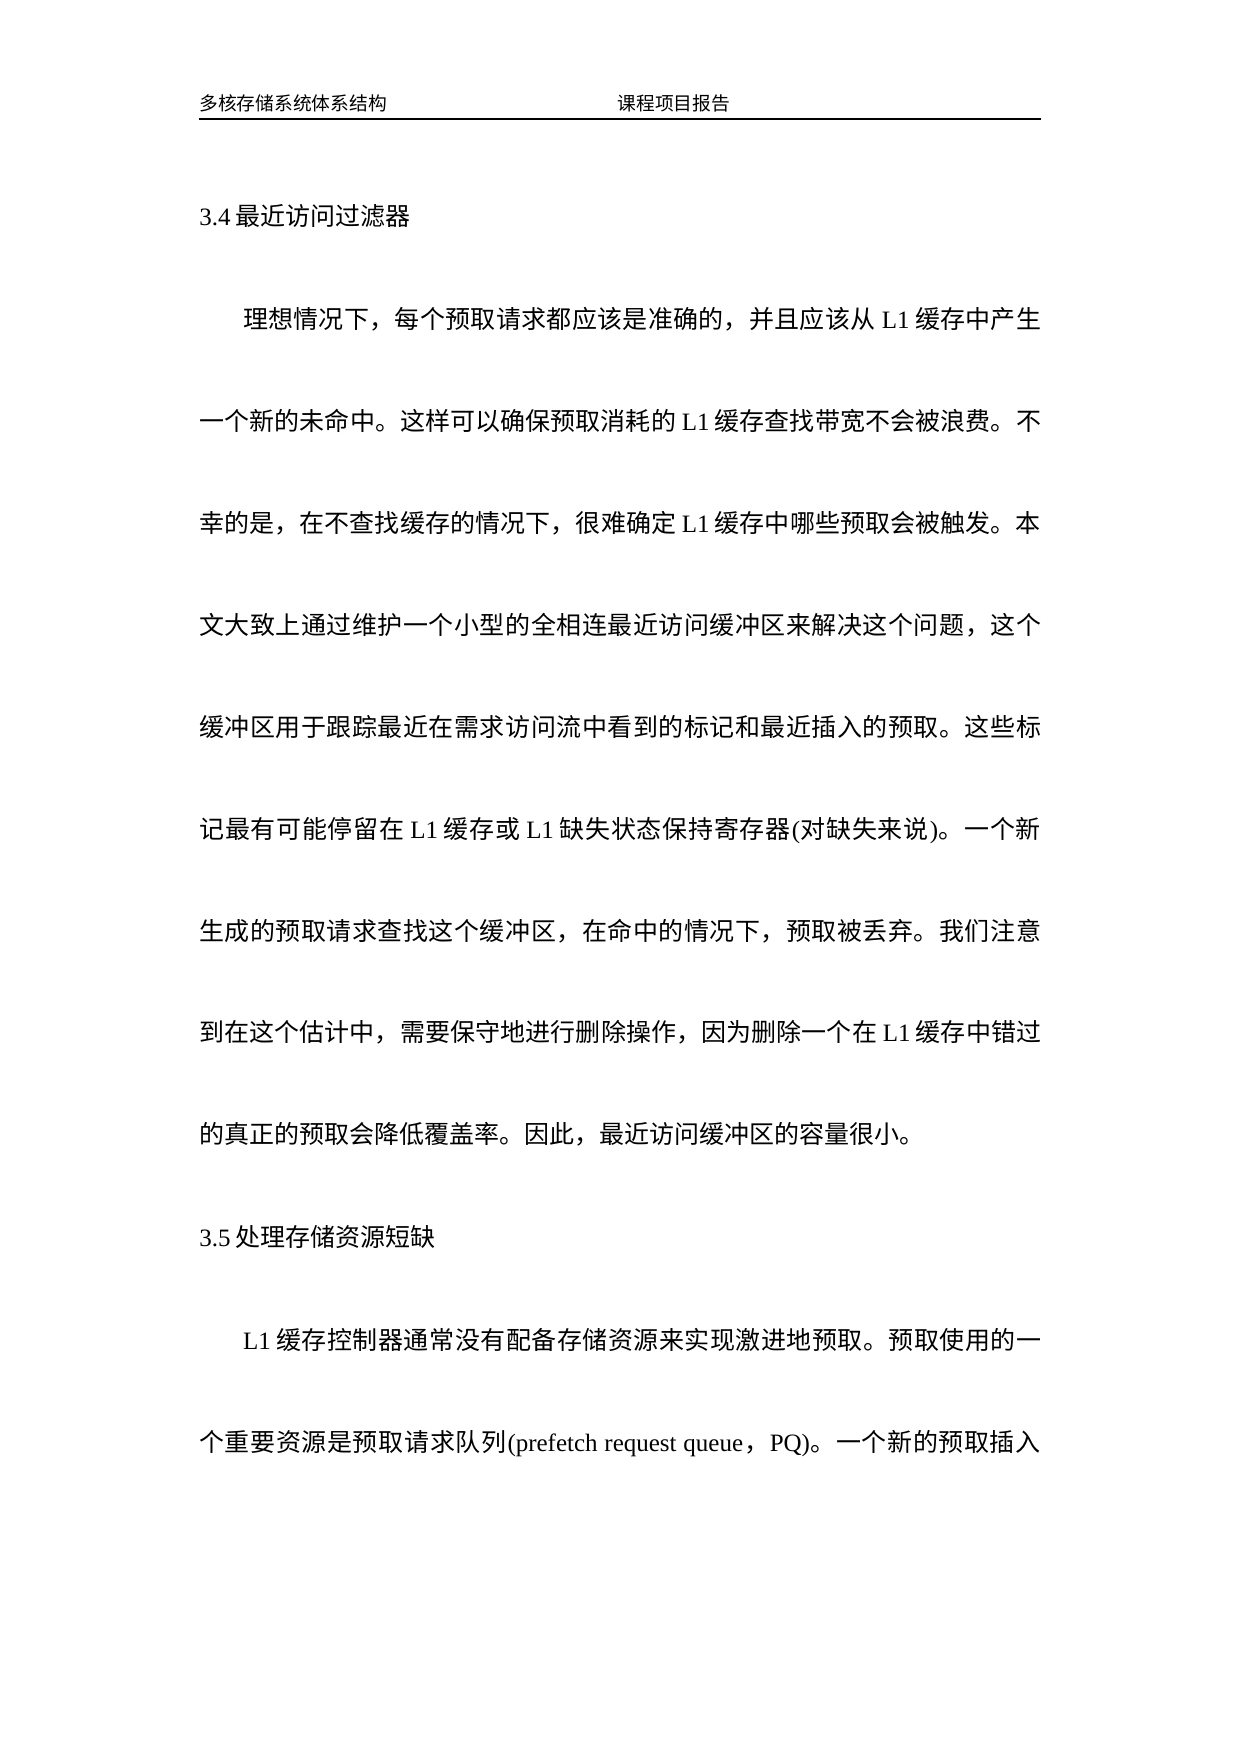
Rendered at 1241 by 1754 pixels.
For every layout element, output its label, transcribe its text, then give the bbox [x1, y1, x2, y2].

text 理想情况下，每个预取请求都应该是准确的，并且应该从L1缓存中产生一个新的未命中。这样可以确保预取消耗的L1缓存查找带宽不会被浪费。不幸的是，在不查找缓存的情况下，很难确定L1缓存中哪些预取会被触发。本文大致上通过维护一个小型的全相连最近访问缓冲区来解决这个问题，这个缓冲区用于跟踪最近在需求访问流中看到的标记和最近插入的预取。这些标记最有可能停留在L1缓存或L1缺失状态保持寄存器(对缺失来说)。一个新生成的预取请求查找这个缓冲区，在命中的情况下，预取被丢弃。我们注意到在这个估计中，需要保守地进行删除操作，因为删除一个在L1缓存中错过的真正的预取会降低覆盖率。因此，最近访问缓冲区的容量很小。 [199, 284, 1041, 1167]
subtitle 3.5处理存储资源短缺 [199, 1202, 1041, 1270]
subtitle 3.4最近访问过滤器 [199, 181, 1041, 249]
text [199, 1305, 1041, 1475]
